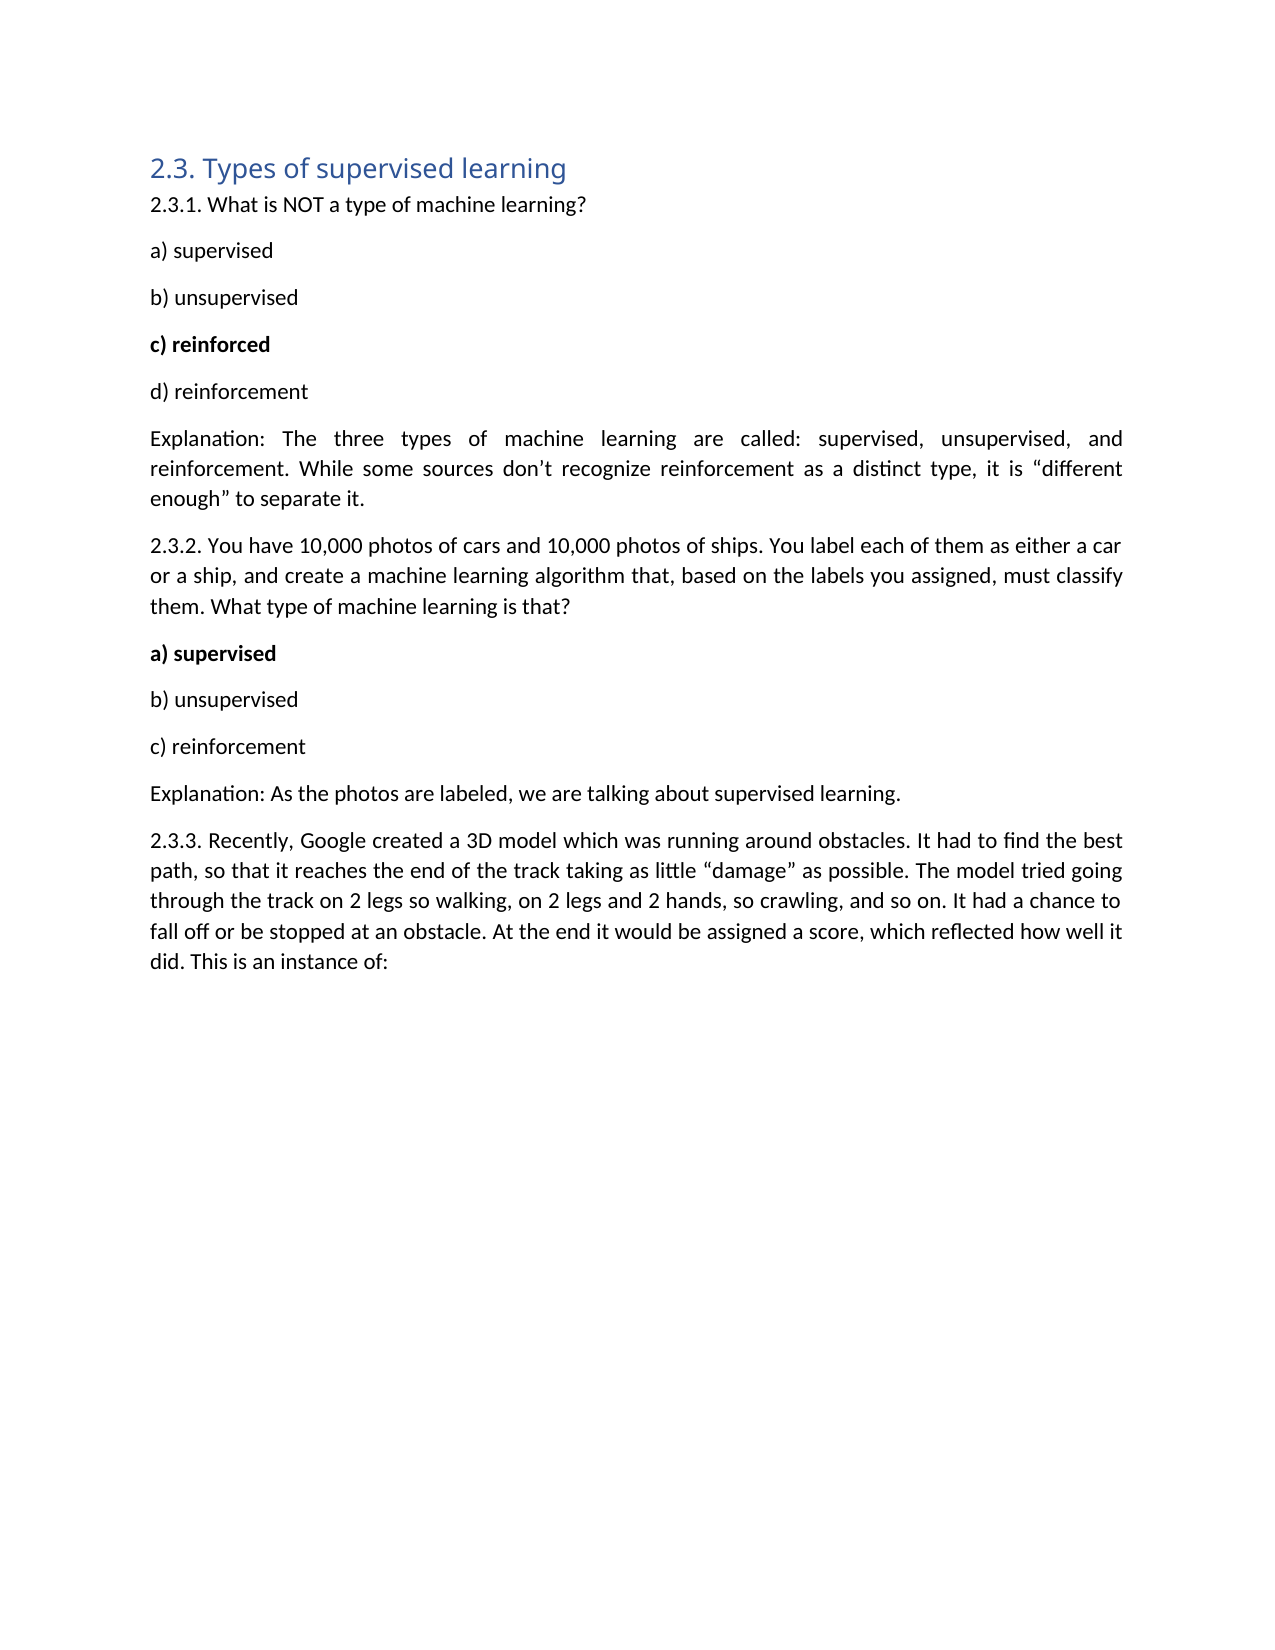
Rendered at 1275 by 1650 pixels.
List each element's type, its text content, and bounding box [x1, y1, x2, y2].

text d) reinforcement [150, 377, 1125, 405]
text a) supervised [150, 237, 1125, 265]
text c) reinforcement [150, 732, 1125, 761]
text 2.3.2. You have 10,000 photos of cars and 10,000 photos of ships. You label each of them as either a car or a ship, and create a machine learning algorithm that, based on the labels you assigned, must classify them. What type of machine learning is that? [150, 531, 1125, 620]
text c) reinforced [150, 330, 1125, 358]
text b) unsupervised [150, 283, 1125, 312]
text b) unsupervised [150, 686, 1125, 714]
text 2.3.1. What is NOT a type of machine learning? [150, 190, 1125, 218]
text a) supervised [150, 639, 1125, 667]
text 2.3.3. Recently, Google created a 3D model which was running around obstacles. It had to find the best path, so that it reaches the end of the track taking as little “damage” as possible. The model tried going through the track on 2 legs so walking, on 2 legs and 2 hands, so crawling, and so on. It had a chance to fall off or be stopped at an obstacle. At the end it would be assigned a score, which reflected how well it did. This is an instance of: [150, 826, 1125, 975]
text Explanation: As the photos are labeled, we are talking about supervised learning. [150, 779, 1125, 807]
text Explanation: The three types of machine learning are called: supervised, unsupervised, and reinforcement. While some sources don’t recognize reinforcement as a distinct type, it is “different enough” to separate it. [150, 424, 1125, 513]
subtitle 2.3. Types of supervised learning [150, 150, 1125, 187]
